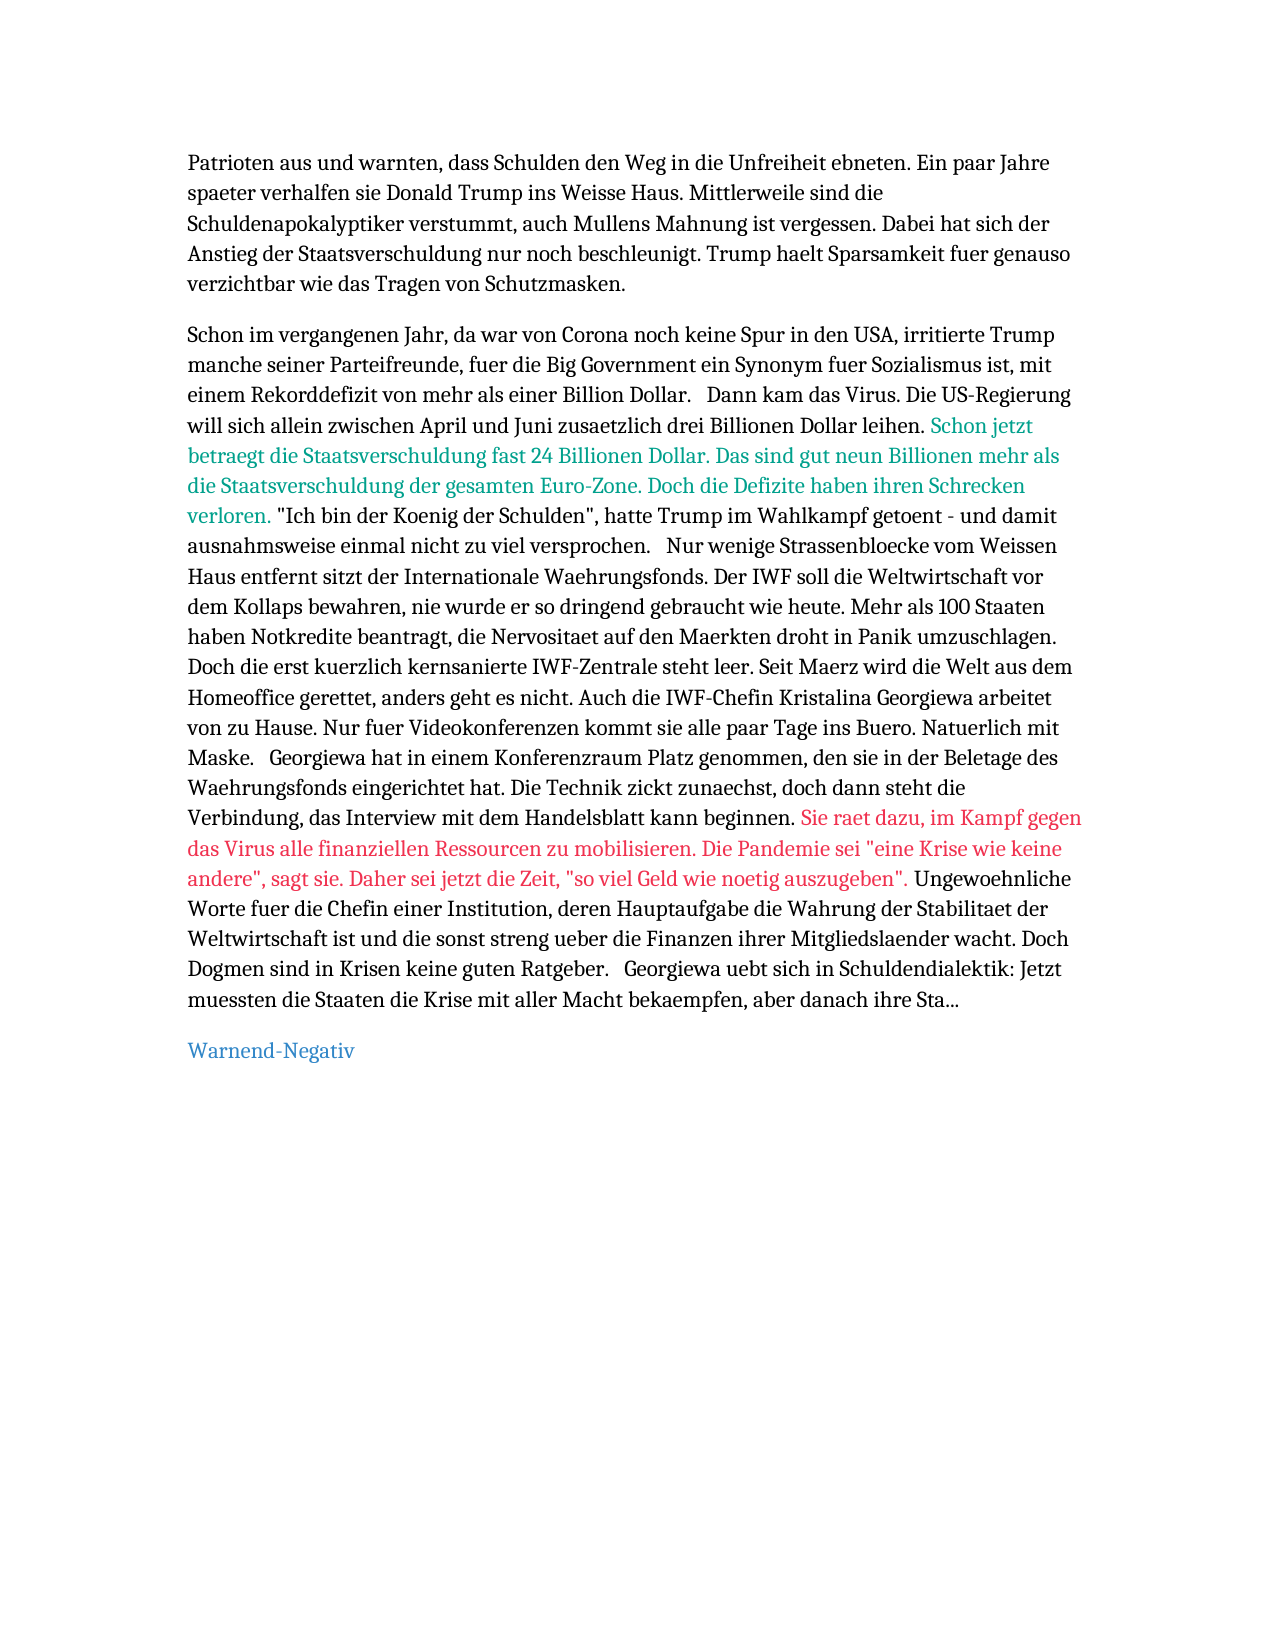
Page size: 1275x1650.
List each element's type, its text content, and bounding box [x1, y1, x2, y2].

text Warnend-Negativ [187, 1037, 1087, 1064]
text Schon im vergangenen Jahr, da war von Corona noch keine Spur in den USA, irritierte Trump manche seiner Parteifreunde, fuer die Big Government ein Synonym fuer Sozialismus ist, mit einem Rekorddefizit von mehr als einer Billion Dollar. Dann kam das Virus. Die US-Regierung will sich allein zwischen April und Juni zusaetzlich drei Billionen Dollar leihen. Schon jetzt betraegt die Staatsverschuldung fast 24 Billionen Dollar. Das sind gut neun Billionen mehr als die Staatsverschuldung der gesamten Euro-Zone. Doch die Defizite haben ihren Schrecken verloren. "Ich bin der Koenig der Schulden", hatte Trump im Wahlkampf getoent - und damit ausnahmsweise einmal nicht zu viel versprochen. Nur wenige Strassenbloecke vom Weissen Haus entfernt sitzt der Internationale Waehrungsfonds. Der IWF soll die Weltwirtschaft vor dem Kollaps bewahren, nie wurde er so dringend gebraucht wie heute. Mehr als 100 Staaten haben Notkredite beantragt, die Nervositaet auf den Maerkten droht in Panik umzuschlagen. Doch die erst kuerzlich kernsanierte IWF-Zentrale steht leer. Seit Maerz wird die Welt aus dem Homeoffice gerettet, anders geht es nicht. Auch die IWF-Chefin Kristalina Georgiewa arbeitet von zu Hause. Nur fuer Videokonferenzen kommt sie alle paar Tage ins Buero. Natuerlich mit Maske. Georgiewa hat in einem Konferenzraum Platz genommen, den sie in der Beletage des Waehrungsfonds eingerichtet hat. Die Technik zickt zunaechst, doch dann steht die Verbindung, das Interview mit dem Handelsblatt kann beginnen. Sie raet dazu, im Kampf gegen das Virus alle finanziellen Ressourcen zu mobilisieren. Die Pandemie sei "eine Krise wie keine andere", sagt sie. Daher sei jetzt die Zeit, "so viel Geld wie noetig auszugeben". Ungewoehnliche Worte fuer die Chefin einer Institution, deren Hauptaufgabe die Wahrung der Stabilitaet der Weltwirtschaft ist und die sonst streng ueber die Finanzen ihrer Mitgliedslaender wacht. Doch Dogmen sind in Krisen keine guten Ratgeber. Georgiewa uebt sich in Schuldendialektik: Jetzt muessten die Staaten die Krise mit aller Macht bekaempfen, aber danach ihre Sta... [187, 322, 1087, 1013]
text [187, 150, 1087, 297]
